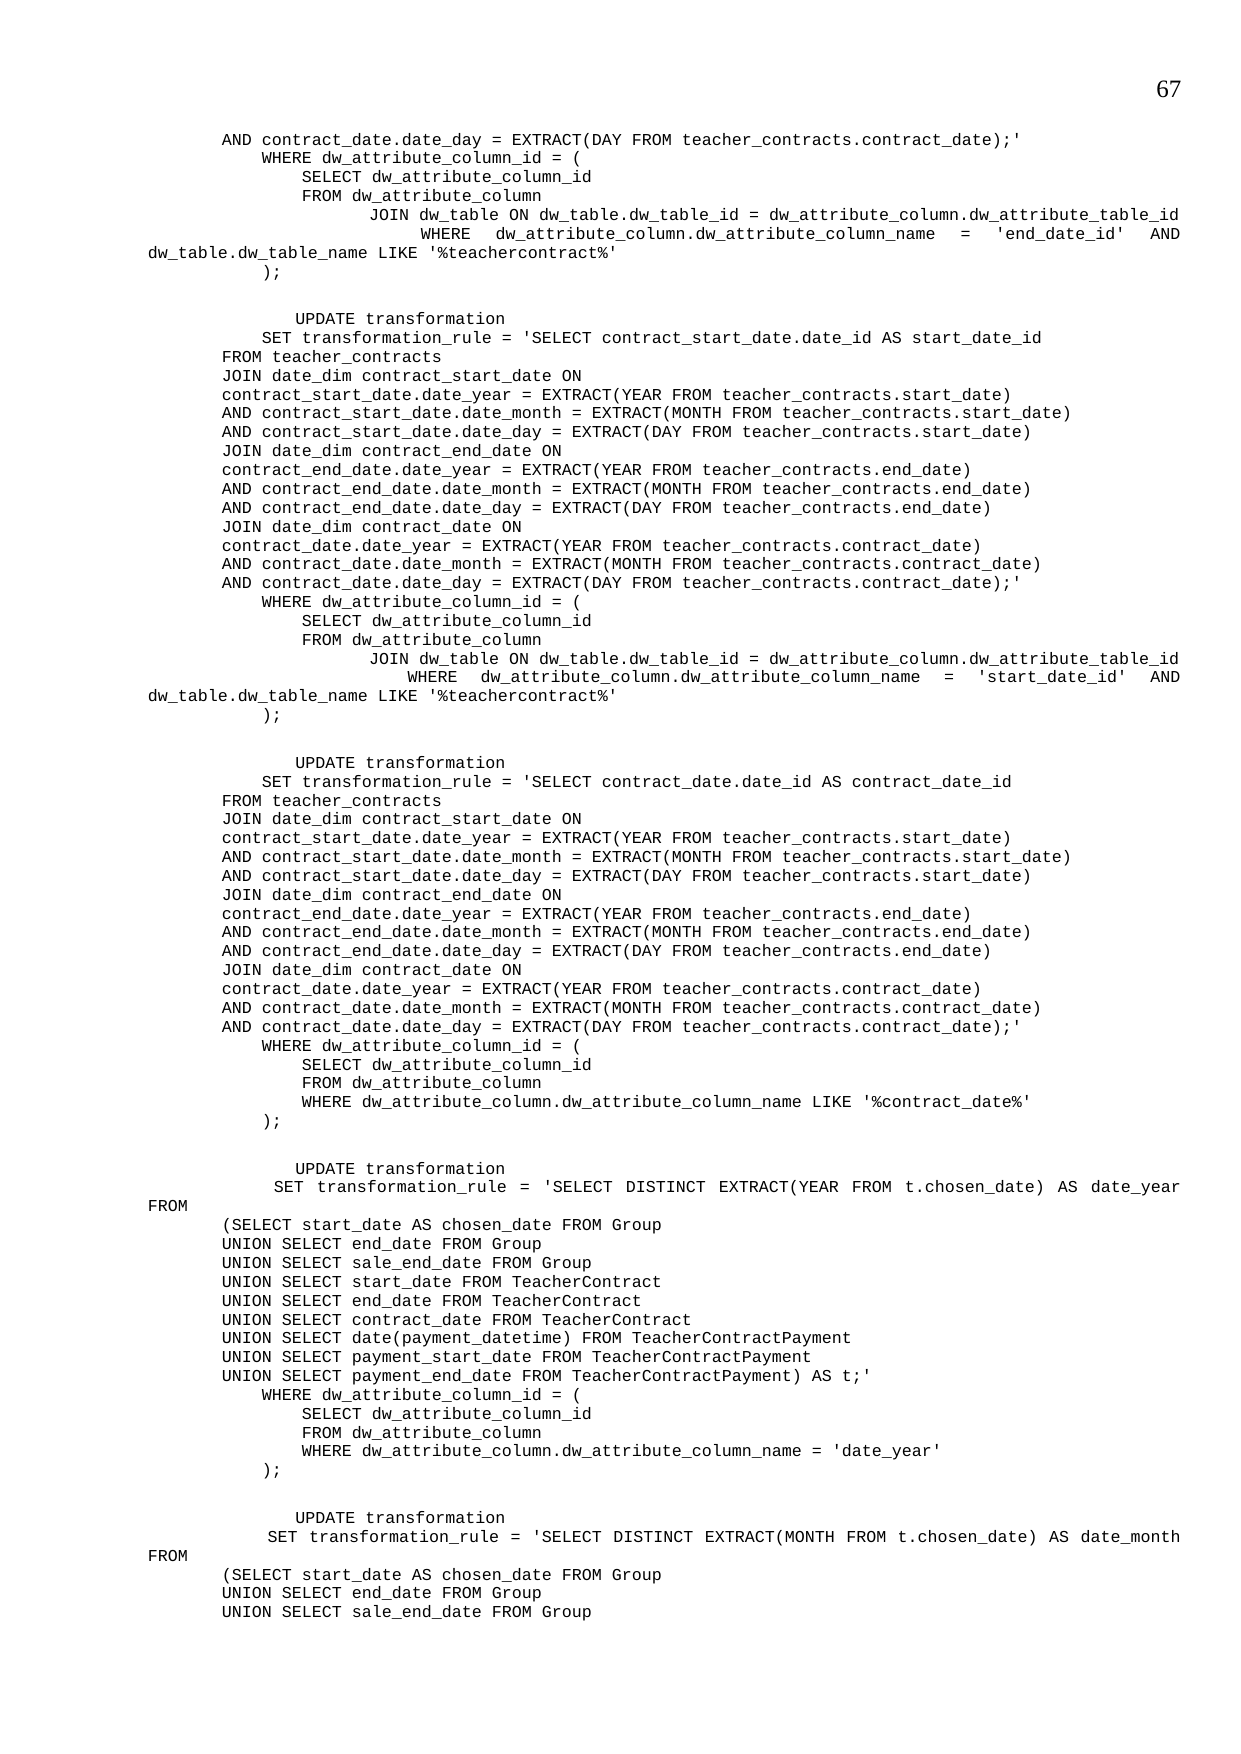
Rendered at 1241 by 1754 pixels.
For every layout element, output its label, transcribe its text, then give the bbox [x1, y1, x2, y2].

text JOIN date_dim contract_date ON [148, 518, 1181, 537]
text UPDATE transformation [148, 1509, 1181, 1528]
text FROM dw_attribute_column [148, 631, 1181, 650]
text AND contract_end_date.date_month = EXTRACT(MONTH FROM teacher_contracts.end_date) [148, 481, 1181, 499]
text UPDATE transformation [148, 754, 1181, 773]
text UPDATE transformation [148, 311, 1181, 330]
text contract_end_date.date_year = EXTRACT(YEAR FROM teacher_contracts.end_date) [148, 905, 1181, 924]
text AND contract_start_date.date_day = EXTRACT(DAY FROM teacher_contracts.start_date) [148, 867, 1181, 886]
text AND contract_date.date_day = EXTRACT(DAY FROM teacher_contracts.contract_date);' [148, 1018, 1181, 1037]
text SET transformation_rule = 'SELECT DISTINCT EXTRACT(MONTH FROM t.chosen_date) AS date_month FROM [148, 1528, 1181, 1566]
text AND contract_end_date.date_day = EXTRACT(DAY FROM teacher_contracts.end_date) [148, 499, 1181, 518]
text UNION SELECT payment_start_date FROM TeacherContractPayment [148, 1349, 1181, 1368]
text UNION SELECT sale_end_date FROM Group [148, 1604, 1181, 1623]
text WHERE dw_attribute_column_id = ( [148, 594, 1181, 612]
text FROM teacher_contracts [148, 348, 1181, 367]
text AND contract_date.date_day = EXTRACT(DAY FROM teacher_contracts.contract_date);' [148, 575, 1181, 594]
text AND contract_date.date_day = EXTRACT(DAY FROM teacher_contracts.contract_date);' [148, 131, 1181, 150]
text contract_end_date.date_year = EXTRACT(YEAR FROM teacher_contracts.end_date) [148, 462, 1181, 481]
text contract_date.date_year = EXTRACT(YEAR FROM teacher_contracts.contract_date) [148, 537, 1181, 556]
text UNION SELECT end_date FROM Group [148, 1585, 1181, 1604]
text contract_date.date_year = EXTRACT(YEAR FROM teacher_contracts.contract_date) [148, 981, 1181, 999]
text WHERE dw_attribute_column_id = ( [148, 1037, 1181, 1056]
text JOIN date_dim contract_start_date ON [148, 811, 1181, 830]
text UNION SELECT payment_end_date FROM TeacherContractPayment) AS t;' [148, 1368, 1181, 1386]
text AND contract_date.date_month = EXTRACT(MONTH FROM teacher_contracts.contract_date) [148, 999, 1181, 1018]
text UNION SELECT sale_end_date FROM Group [148, 1254, 1181, 1273]
text AND contract_start_date.date_month = EXTRACT(MONTH FROM teacher_contracts.start_date) [148, 849, 1181, 867]
text FROM dw_attribute_column [148, 1075, 1181, 1094]
text JOIN date_dim contract_date ON [148, 962, 1181, 981]
text UNION SELECT date(payment_datetime) FROM TeacherContractPayment [148, 1330, 1181, 1349]
text contract_start_date.date_year = EXTRACT(YEAR FROM teacher_contracts.start_date) [148, 386, 1181, 405]
text SELECT dw_attribute_column_id [148, 169, 1181, 188]
text WHERE dw_attribute_column_id = ( [148, 1386, 1181, 1405]
text AND contract_end_date.date_day = EXTRACT(DAY FROM teacher_contracts.end_date) [148, 943, 1181, 962]
text JOIN date_dim contract_start_date ON [148, 367, 1181, 386]
text JOIN date_dim contract_end_date ON [148, 886, 1181, 905]
text WHERE dw_attribute_column.dw_attribute_column_name = 'date_year' [148, 1443, 1181, 1462]
text ); [148, 263, 1181, 282]
text FROM dw_attribute_column [148, 188, 1181, 207]
text AND contract_date.date_month = EXTRACT(MONTH FROM teacher_contracts.contract_date) [148, 556, 1181, 575]
text SET transformation_rule = 'SELECT contract_date.date_id AS contract_date_id [148, 773, 1181, 792]
text (SELECT start_date AS chosen_date FROM Group [148, 1566, 1181, 1585]
text JOIN date_dim contract_end_date ON [148, 443, 1181, 462]
text ); [148, 1113, 1181, 1131]
text FROM teacher_contracts [148, 792, 1181, 811]
text WHERE dw_attribute_column.dw_attribute_column_name = 'end_date_id' AND dw_table.dw_table_name LIKE '%teachercontract%' [148, 226, 1181, 263]
text JOIN dw_table ON dw_table.dw_table_id = dw_attribute_column.dw_attribute_table_id [148, 207, 1181, 226]
text AND contract_start_date.date_month = EXTRACT(MONTH FROM teacher_contracts.start_date) [148, 405, 1181, 424]
text UNION SELECT start_date FROM TeacherContract [148, 1273, 1181, 1292]
text UPDATE transformation [148, 1160, 1181, 1179]
text ); [148, 1462, 1181, 1481]
text FROM dw_attribute_column [148, 1424, 1181, 1443]
text AND contract_end_date.date_month = EXTRACT(MONTH FROM teacher_contracts.end_date) [148, 924, 1181, 943]
text ); [148, 707, 1181, 726]
text SET transformation_rule = 'SELECT contract_start_date.date_id AS start_date_id [148, 330, 1181, 348]
text SELECT dw_attribute_column_id [148, 612, 1181, 631]
text WHERE dw_attribute_column.dw_attribute_column_name = 'start_date_id' AND dw_table.dw_table_name LIKE '%teachercontract%' [148, 669, 1181, 707]
text WHERE dw_attribute_column_id = ( [148, 150, 1181, 169]
text (SELECT start_date AS chosen_date FROM Group [148, 1217, 1181, 1236]
text SET transformation_rule = 'SELECT DISTINCT EXTRACT(YEAR FROM t.chosen_date) AS date_year FROM [148, 1179, 1181, 1217]
text UNION SELECT contract_date FROM TeacherContract [148, 1311, 1181, 1330]
text WHERE dw_attribute_column.dw_attribute_column_name LIKE '%contract_date%' [148, 1094, 1181, 1113]
text UNION SELECT end_date FROM Group [148, 1236, 1181, 1254]
text SELECT dw_attribute_column_id [148, 1056, 1181, 1075]
text JOIN dw_table ON dw_table.dw_table_id = dw_attribute_column.dw_attribute_table_id [148, 650, 1181, 669]
text UNION SELECT end_date FROM TeacherContract [148, 1292, 1181, 1311]
text AND contract_start_date.date_day = EXTRACT(DAY FROM teacher_contracts.start_date) [148, 424, 1181, 443]
text contract_start_date.date_year = EXTRACT(YEAR FROM teacher_contracts.start_date) [148, 830, 1181, 849]
text SELECT dw_attribute_column_id [148, 1405, 1181, 1424]
